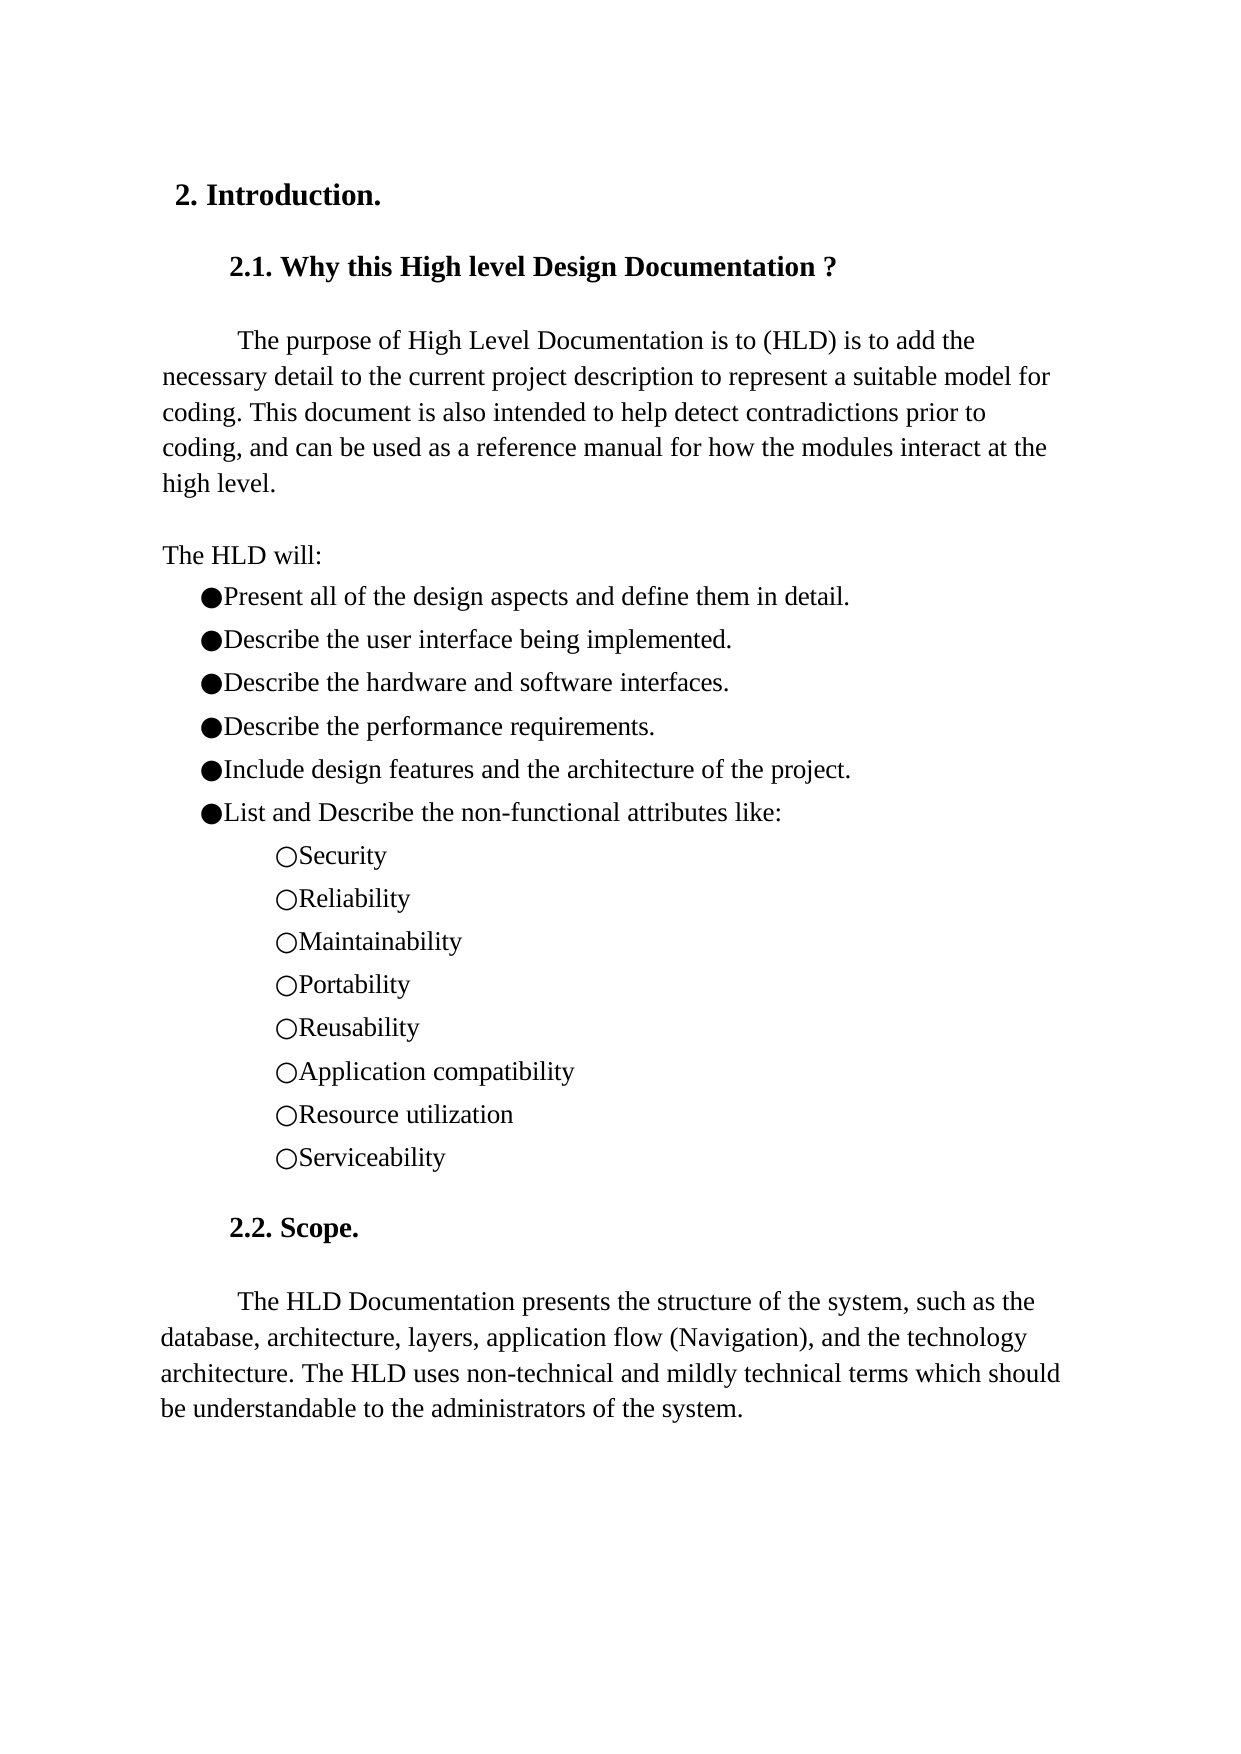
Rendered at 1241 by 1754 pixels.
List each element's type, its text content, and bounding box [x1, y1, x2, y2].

list Application compatibility [274, 1051, 1090, 1088]
list List and Describe the non-functional attributes like: [199, 792, 1090, 829]
subtitle Why this High level Design Documentation ? [229, 249, 1090, 282]
list Present all of the design aspects and define them in detail. [199, 577, 1090, 613]
text The purpose of High Level Documentation is to (HLD) is to add the necessary detail to the current project description to represent a suitable model for coding. This document is also intended to help detect contradictions prior to coding, and can be used as a reference manual for how the modules interact at the high level. [162, 324, 1065, 498]
list Reliability [274, 878, 1090, 915]
list Describe the hardware and software interfaces. [199, 663, 1090, 700]
list Include design features and the architecture of the project. [199, 749, 1090, 786]
list Introduction. [174, 176, 1090, 212]
list Reusability [274, 1008, 1090, 1045]
list Serviceability [274, 1137, 1090, 1174]
list Resource utilization [274, 1094, 1090, 1131]
text The HLD will: [162, 539, 1090, 571]
list Security [274, 835, 1090, 872]
list Describe the user interface being implemented. [199, 620, 1090, 657]
list Describe the performance requirements. [199, 706, 1090, 743]
list Maintainability [274, 922, 1090, 958]
text The HLD Documentation presents the structure of the system, such as the database, architecture, layers, application flow (Navigation), and the technology architecture. The HLD uses non-technical and mildly technical terms which should be understandable to the administrators of the system. [160, 1285, 1068, 1424]
subtitle Scope. [229, 1211, 1090, 1244]
list Portability [274, 965, 1090, 1002]
